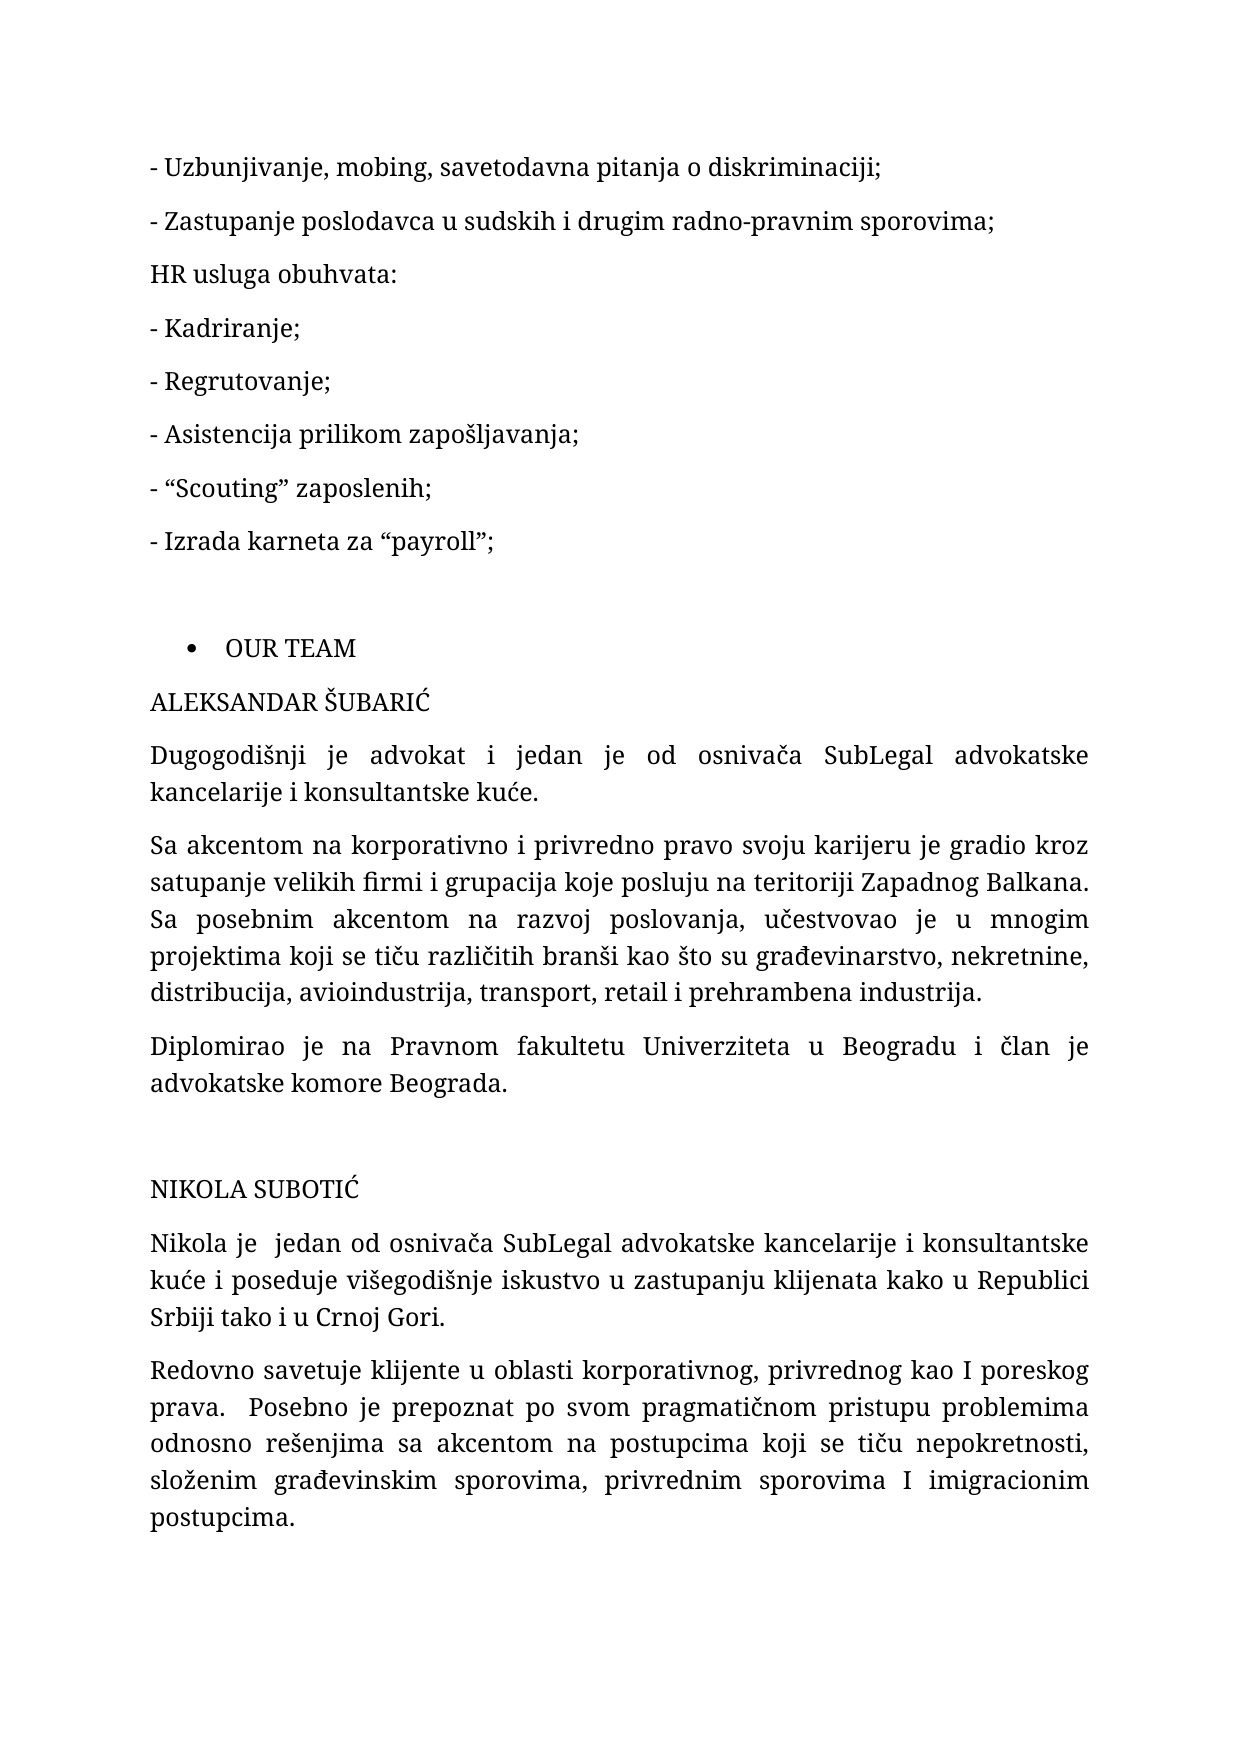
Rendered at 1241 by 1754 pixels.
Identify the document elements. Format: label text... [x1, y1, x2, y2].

text - Uzbunjivanje, mobing, savetodavna pitanja o diskriminaciji; [150, 150, 1090, 184]
text Diplomirao je na Pravnom fakultetu Univerziteta u Beogradu i član je advokatske komore Beograda. [150, 1028, 1090, 1099]
text - Zastupanje poslodavca u sudskih i drugim radno-pravnim sporovima; [150, 203, 1090, 237]
text Nikola je jedan od osnivača SubLegal advokatske kancelarije i konsultantske kuće i poseduje višegodišnje iskustvo u zastupanju klijenata kako u Republici Srbiji tako i u Crnoj Gori. [150, 1226, 1090, 1333]
list OUR TEAM [187, 631, 1090, 665]
text - “Scouting” zaposlenih; [150, 471, 1090, 505]
text - Kadriranje; [150, 310, 1090, 344]
text NIKOLA SUBOTIĆ [150, 1172, 1090, 1206]
text ALEKSANDAR ŠUBARIĆ [150, 684, 1090, 718]
text Sa akcentom na korporativno i privredno pravo svoju karijeru je gradio kroz satupanje velikih firmi i grupacija koje posluju na teritoriji Zapadnog Balkana. Sa posebnim akcentom na razvoj poslovanja, učestvovao je u mnogim projektima koji se tiču različitih branši kao što su građevinarstvo, nekretnine, distribucija, avioindustrija, transport, retail i prehrambena industrija. [150, 828, 1090, 1009]
text - Asistencija prilikom zapošljavanja; [150, 417, 1090, 451]
text - Izrada karneta za “payroll”; [150, 524, 1090, 558]
text Redovno savetuje klijente u oblasti korporativnog, privrednog kao I poreskog prava. Posebno je prepoznat po svom pragmatičnom pristupu problemima odnosno rešenjima sa akcentom na postupcima koji se tiču nepokretnosti, složenim građevinskim sporovima, privrednim sporovima I imigracionim postupcima. [150, 1353, 1090, 1534]
text Dugogodišnji je advokat i jedan je od osnivača SubLegal advokatske kancelarije i konsultantske kuće. [150, 738, 1090, 809]
text HR usluga obuhvata: [150, 257, 1090, 291]
text - Regrutovanje; [150, 364, 1090, 398]
